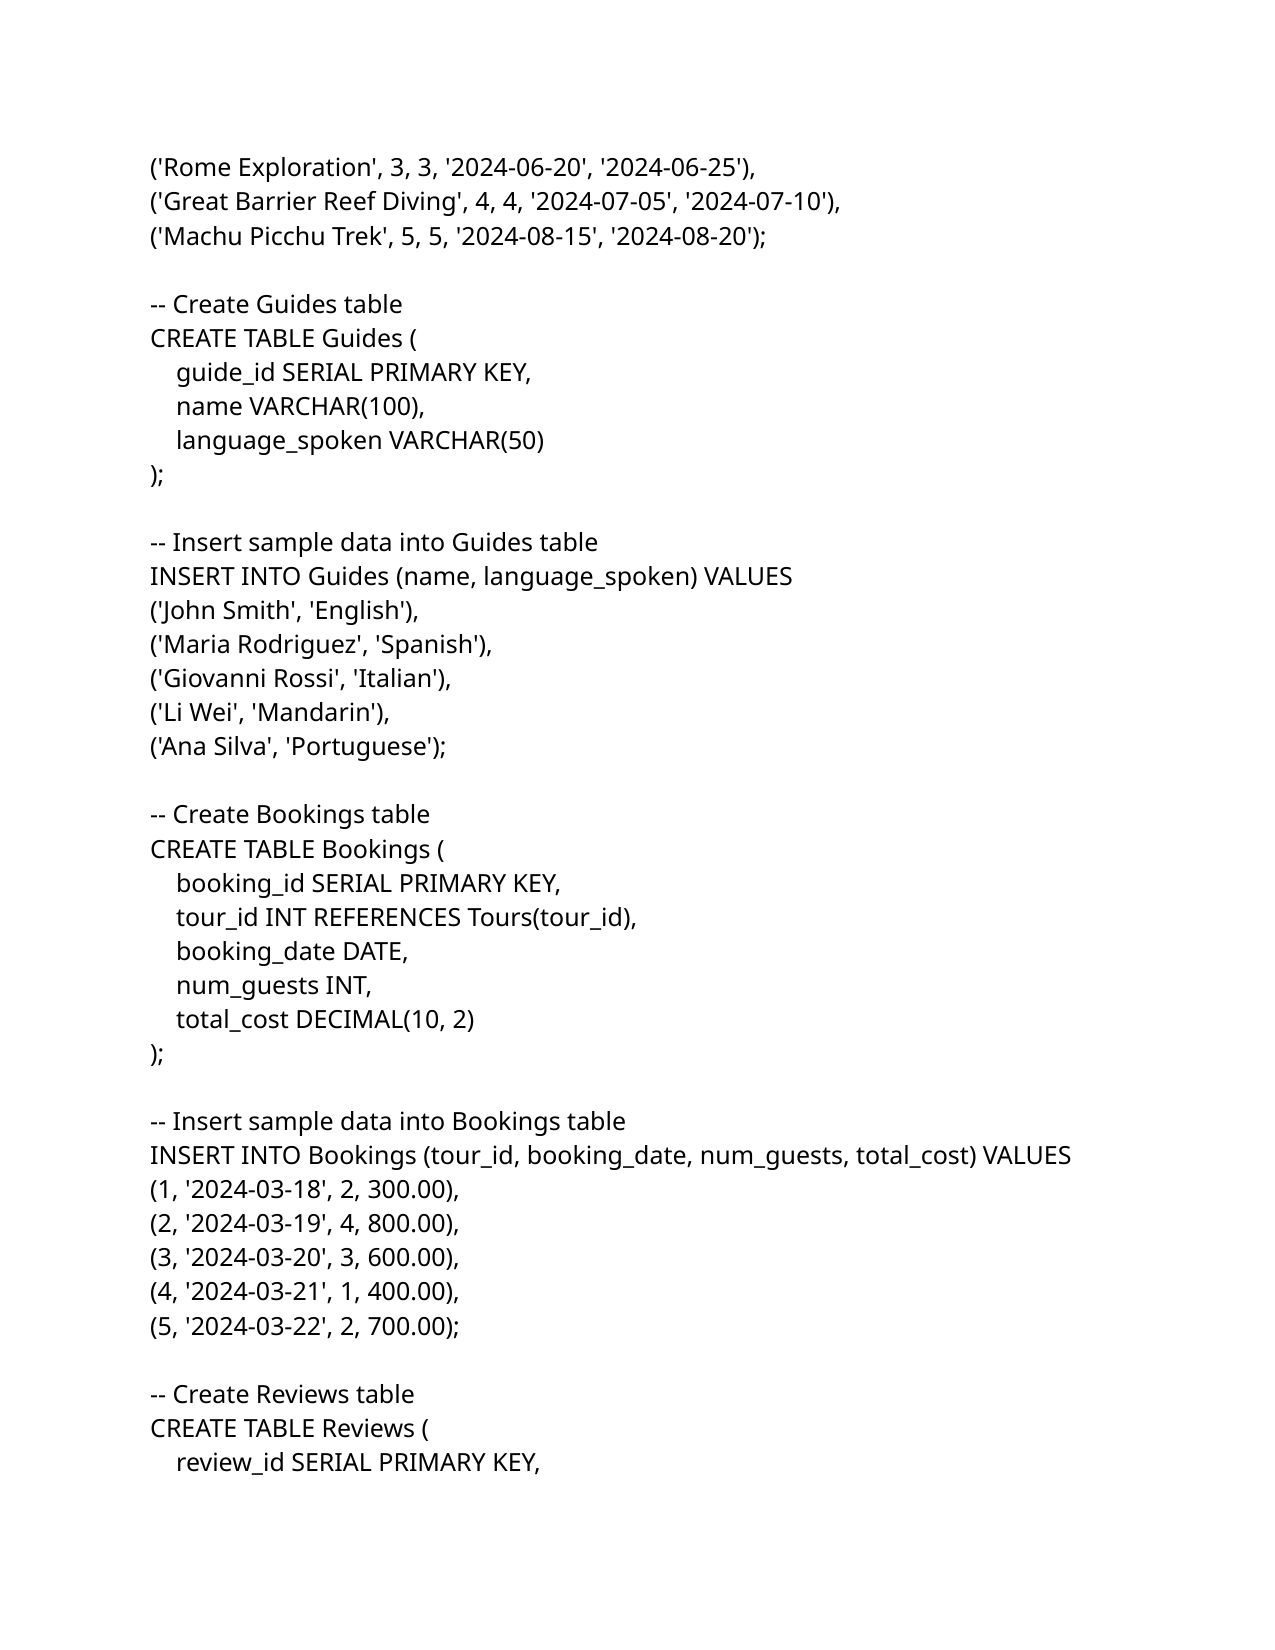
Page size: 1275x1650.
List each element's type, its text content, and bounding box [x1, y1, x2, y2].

text INSERT INTO Guides (name, language_spoken) VALUES [150, 559, 1125, 593]
text (3, '2024-03-20', 3, 600.00), [150, 1240, 1125, 1274]
text (4, '2024-03-21', 1, 400.00), [150, 1274, 1125, 1308]
text ('Great Barrier Reef Diving', 4, 4, '2024-07-05', '2024-07-10'), [150, 184, 1125, 218]
text ('Machu Picchu Trek', 5, 5, '2024-08-15', '2024-08-20'); [150, 218, 1125, 252]
text (5, '2024-03-22', 2, 700.00); [150, 1308, 1125, 1342]
text (1, '2024-03-18', 2, 300.00), [150, 1172, 1125, 1206]
text CREATE TABLE Reviews ( [150, 1410, 1125, 1444]
text CREATE TABLE Guides ( [150, 320, 1125, 354]
text review_id SERIAL PRIMARY KEY, [150, 1444, 1125, 1478]
text ('Ana Silva', 'Portuguese'); [150, 729, 1125, 763]
text INSERT INTO Bookings (tour_id, booking_date, num_guests, total_cost) VALUES [150, 1138, 1125, 1172]
text ); [150, 1036, 1125, 1070]
text CREATE TABLE Bookings ( [150, 831, 1125, 865]
text ); [150, 457, 1125, 491]
text ('Rome Exploration', 3, 3, '2024-06-20', '2024-06-25'), [150, 150, 1125, 184]
text ('John Smith', 'English'), [150, 593, 1125, 627]
text language_spoken VARCHAR(50) [150, 422, 1125, 457]
text total_cost DECIMAL(10, 2) [150, 1002, 1125, 1036]
text (2, '2024-03-19', 4, 800.00), [150, 1206, 1125, 1240]
text booking_id SERIAL PRIMARY KEY, [150, 865, 1125, 899]
text guide_id SERIAL PRIMARY KEY, [150, 354, 1125, 388]
text name VARCHAR(100), [150, 388, 1125, 422]
text -- Create Guides table [150, 286, 1125, 320]
text ('Li Wei', 'Mandarin'), [150, 695, 1125, 729]
text tour_id INT REFERENCES Tours(tour_id), [150, 899, 1125, 933]
text ('Maria Rodriguez', 'Spanish'), [150, 627, 1125, 661]
text booking_date DATE, [150, 933, 1125, 967]
text ('Giovanni Rossi', 'Italian'), [150, 661, 1125, 695]
text -- Create Reviews table [150, 1376, 1125, 1410]
text -- Insert sample data into Guides table [150, 525, 1125, 559]
text num_guests INT, [150, 967, 1125, 1002]
text -- Create Bookings table [150, 797, 1125, 831]
text -- Insert sample data into Bookings table [150, 1104, 1125, 1138]
